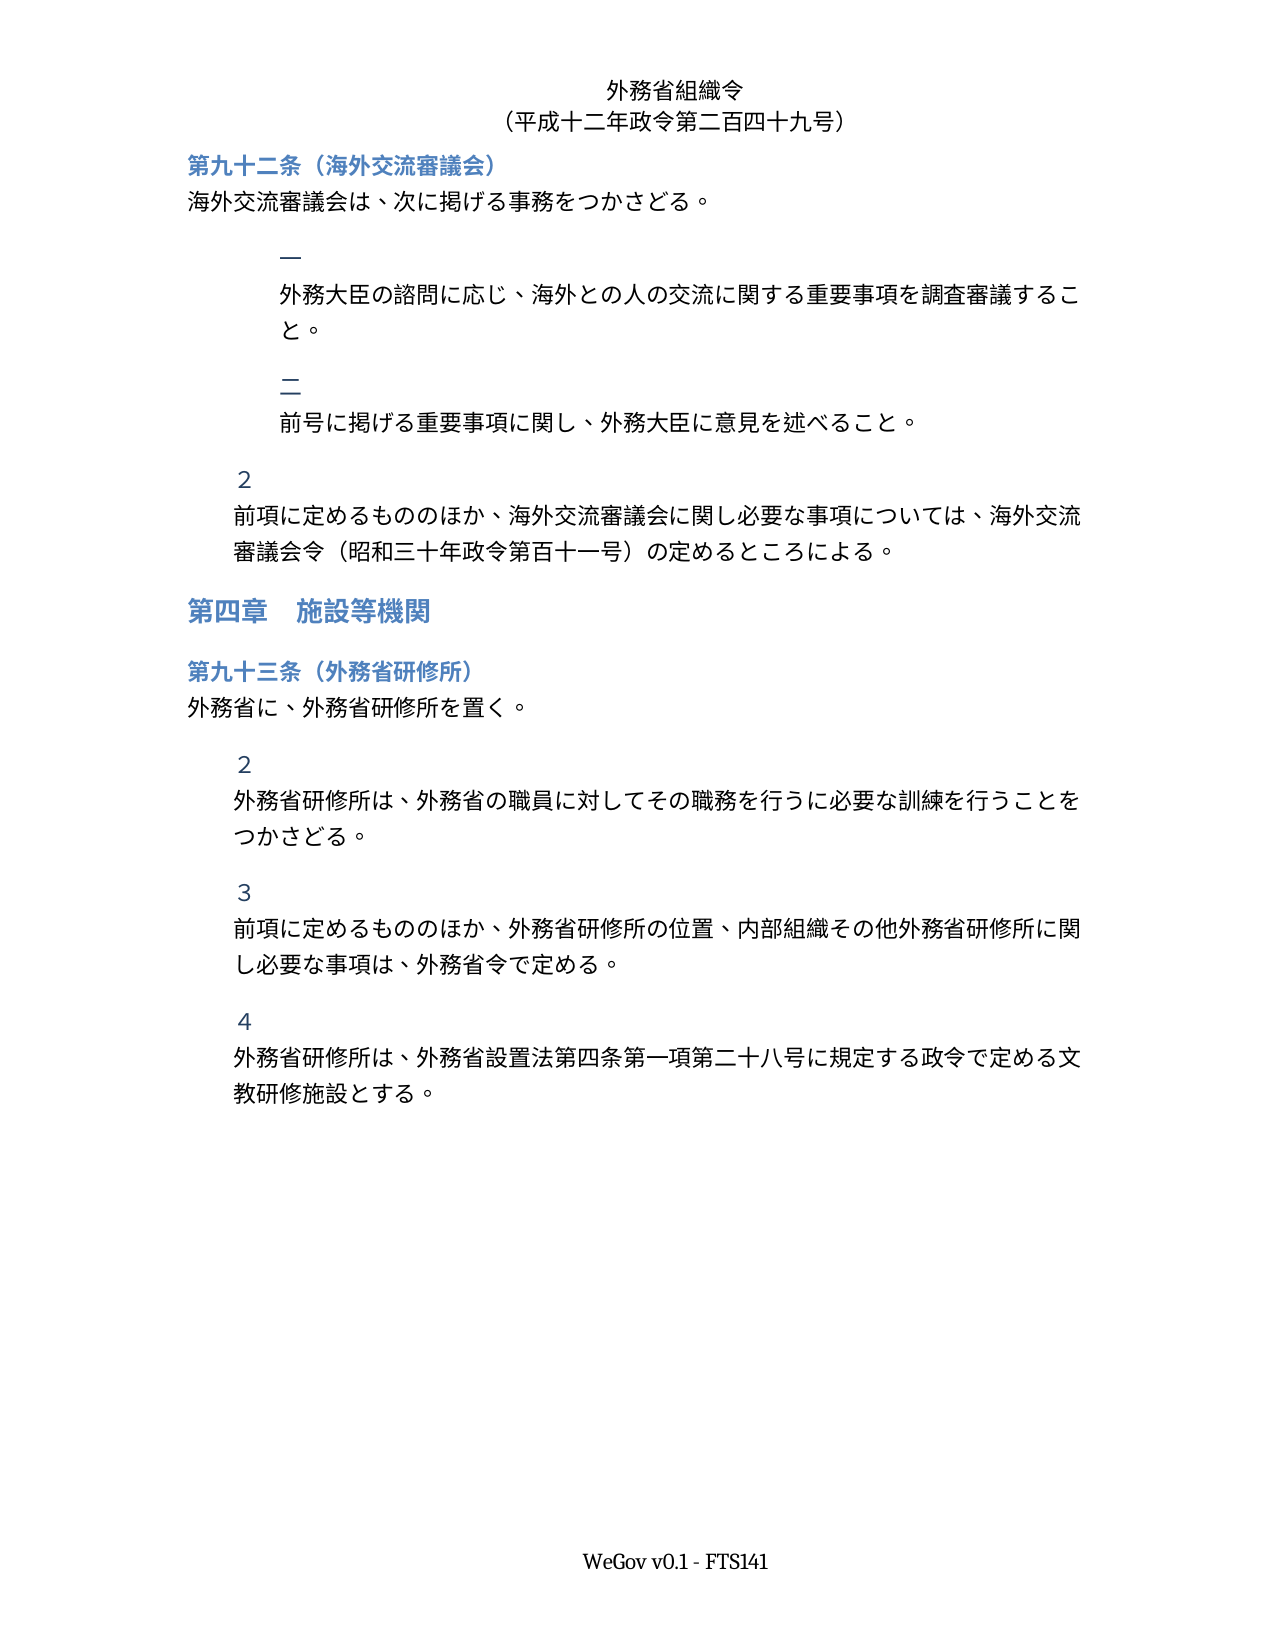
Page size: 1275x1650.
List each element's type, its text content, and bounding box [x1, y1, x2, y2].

text 前項に定めるもののほか、外務省研修所の位置、内部組織その他外務省研修所に関し必要な事項は、外務省令で定める。 [233, 913, 1087, 980]
subtitle 第九十三条（外務省研修所） [187, 656, 1087, 687]
subtitle 第四章 施設等機関 [187, 593, 1087, 629]
text 外務省研修所は、外務省設置法第四条第一項第二十八号に規定する政令で定める文教研修施設とする。 [233, 1042, 1087, 1109]
text 外務省に、外務省研修所を置く。 [187, 692, 1087, 723]
text 前項に定めるもののほか、海外交流審議会に関し必要な事項については、海外交流審議会令（昭和三十年政令第百十一号）の定めるところによる。 [233, 500, 1087, 567]
subtitle 一 [279, 243, 1087, 274]
subtitle ２ [233, 749, 1087, 780]
text 前号に掲げる重要事項に関し、外務大臣に意見を述べること。 [279, 407, 1087, 438]
text 外務大臣の諮問に応じ、海外との人の交流に関する重要事項を調査審議すること。 [279, 279, 1087, 346]
subtitle ２ [233, 464, 1087, 495]
subtitle ３ [233, 877, 1087, 908]
subtitle 第九十二条（海外交流審議会） [187, 150, 1087, 181]
subtitle ４ [233, 1006, 1087, 1037]
text 海外交流審議会は、次に掲げる事務をつかさどる。 [187, 186, 1087, 217]
text 外務省研修所は、外務省の職員に対してその職務を行うに必要な訓練を行うことをつかさどる。 [233, 784, 1087, 852]
subtitle 二 [279, 371, 1087, 403]
